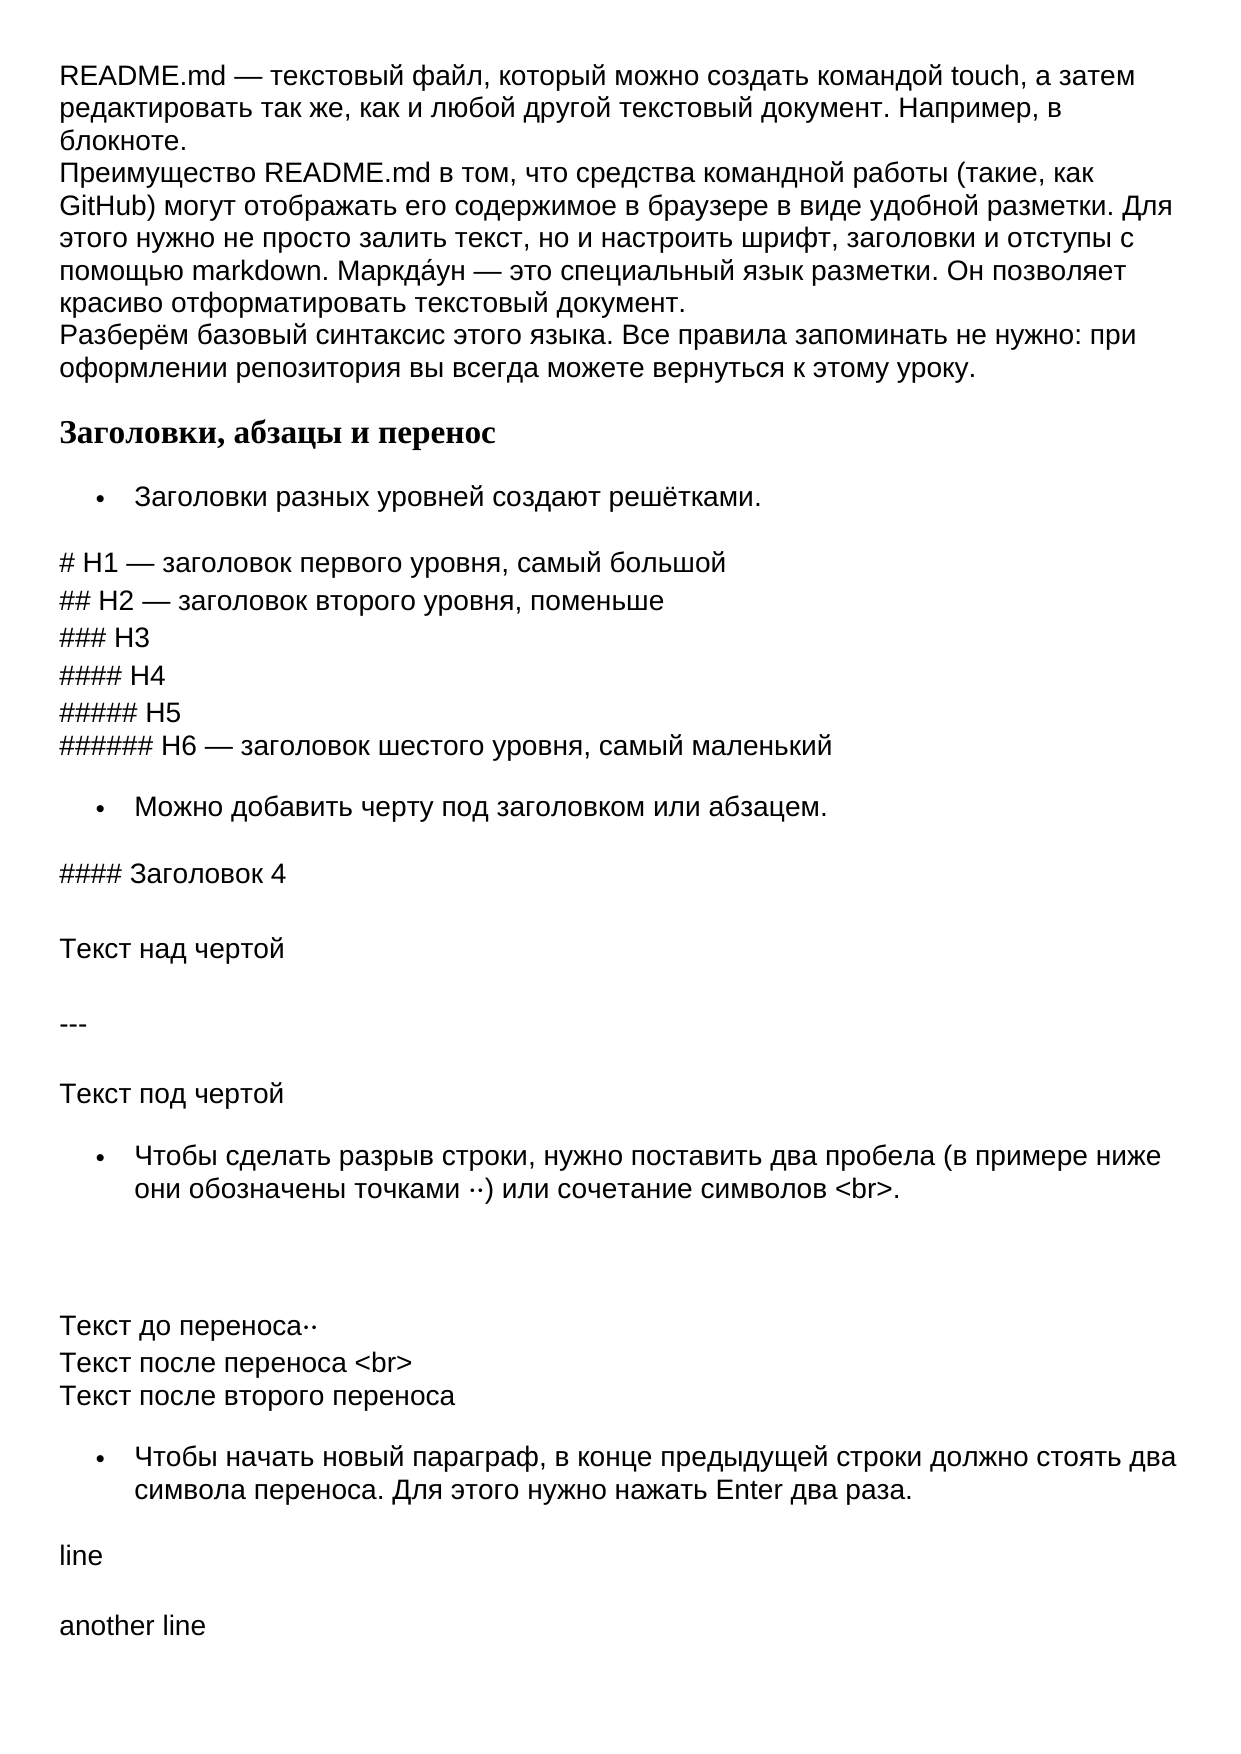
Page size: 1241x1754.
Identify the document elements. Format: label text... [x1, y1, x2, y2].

list Чтобы начать новый параграф, в конце предыдущей строки должно стоять два символа переноса. Для этого нужно нажать Enter два раза. [97, 1440, 1181, 1505]
list Можно добавить черту под заголовком или абзацем. [97, 790, 1181, 823]
text README.md — текстовый файл, который можно создать командой touch, а затем редактировать так же, как и любой другой текстовый документ. Например, в блокноте. [59, 59, 1181, 156]
list Чтобы сделать разрыв строки, нужно поставить два пробела (в примере ниже они обозначены точками ⋅⋅) или сочетание символов <br>. [97, 1138, 1181, 1205]
text Преимущество README.md в том, что средства командной работы (такие, как GitHub) могут отображать его содержимое в браузере в виде удобной разметки. Для этого нужно не просто залить текст, но и настроить шрифт, заголовки и отступы с помощью markdown. Маркда́ун — это специальный язык разметки. Он позволяет красиво отформатировать текстовый документ. [59, 156, 1181, 318]
text ### H3 [59, 616, 1181, 654]
text # H1 — заголовок первого уровня, самый большой [59, 541, 1181, 579]
text another line [59, 1609, 1181, 1642]
text Текст после переноса <br> [59, 1341, 1181, 1379]
text #### Заголовок 4 [59, 852, 1181, 889]
text ###### H6 — заголовок шестого уровня, самый маленький [59, 729, 1181, 761]
text ##### H5 [59, 691, 1181, 729]
text ## H2 — заголовок второго уровня, поменьше [59, 579, 1181, 616]
text #### H4 [59, 654, 1181, 691]
text Текст до переноса⋅⋅ [59, 1304, 1181, 1341]
text Разберём базовый синтаксис этого языка. Все правила запоминать не нужно: при оформлении репозитория вы всегда можете вернуться к этому уроку. [59, 318, 1181, 383]
list Заголовки разных уровней создают решётками. [97, 480, 1181, 512]
text Заголовки, абзацы и перенос [59, 412, 1181, 451]
text Текст под чертой [59, 1077, 1181, 1109]
text Текст над чертой [59, 927, 1181, 964]
text line [59, 1534, 1181, 1572]
text --- [59, 1002, 1181, 1039]
text Текст после второго переноса [59, 1379, 1181, 1411]
